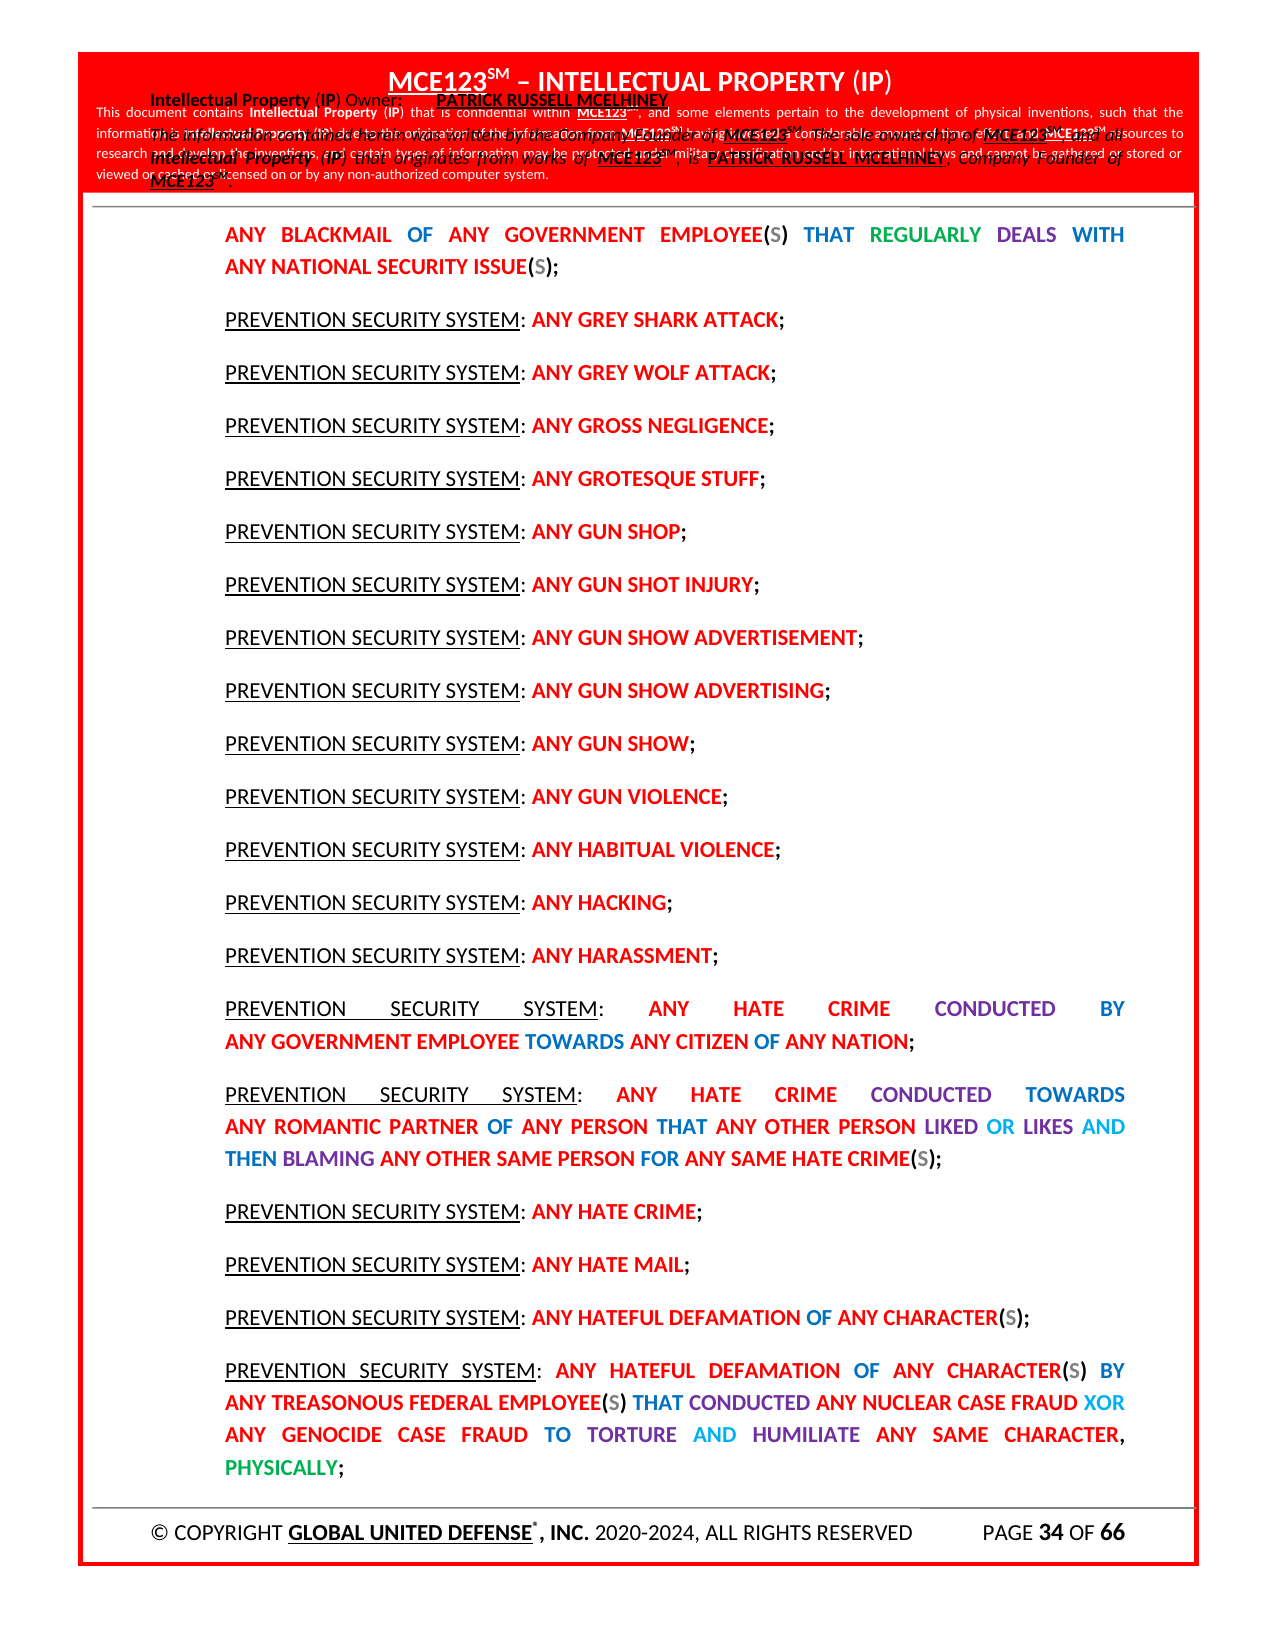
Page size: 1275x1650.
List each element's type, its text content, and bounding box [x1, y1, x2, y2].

text PREVENTION SECURITY SYSTEM: ANY GUN SHOT INJURY; [225, 570, 1125, 598]
text PREVENTION SECURITY SYSTEM: ANY GREY SHARK ATTACK; [225, 305, 1125, 333]
text PREVENTION SECURITY SYSTEM: ANY HARASSMENT; [225, 942, 1125, 969]
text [225, 220, 1125, 280]
text PREVENTION SECURITY SYSTEM: ANY HATE CRIME CONDUCTED TOWARDS ANY ROMANTIC PARTNER OF ANY PERSON THAT ANY OTHER PERSON LIKED OR LIKES AND THEN BLAMING ANY OTHER SAME PERSON FOR ANY SAME HATE CRIME(S); [225, 1080, 1125, 1172]
text PREVENTION SECURITY SYSTEM: ANY HABITUAL VIOLENCE; [225, 836, 1125, 863]
text PREVENTION SECURITY SYSTEM: ANY GUN VIOLENCE; [225, 782, 1125, 811]
text PREVENTION SECURITY SYSTEM: ANY GROSS NEGLIGENCE; [225, 411, 1125, 439]
text PREVENTION SECURITY SYSTEM: ANY HATE CRIME CONDUCTED BY ANY GOVERNMENT EMPLOYEE TOWARDS ANY CITIZEN OF ANY NATION; [225, 994, 1125, 1055]
text PREVENTION SECURITY SYSTEM: ANY HATEFUL DEFAMATION OF ANY CHARACTER(S) BY ANY TREASONOUS FEDERAL EMPLOYEE(S) THAT CONDUCTED ANY NUCLEAR CASE FRAUD XOR ANY GENOCIDE CASE FRAUD TO TORTURE AND HUMILIATE ANY SAME CHARACTER, PHYSICALLY; [225, 1356, 1125, 1481]
text PREVENTION SECURITY SYSTEM: ANY GROTESQUE STUFF; [225, 464, 1125, 492]
text PREVENTION SECURITY SYSTEM: ANY GUN SHOW; [225, 729, 1125, 757]
text PREVENTION SECURITY SYSTEM: ANY GREY WOLF ATTACK; [225, 358, 1125, 386]
text PREVENTION SECURITY SYSTEM: ANY HATEFUL DEFAMATION OF ANY CHARACTER(S); [225, 1303, 1125, 1331]
text PREVENTION SECURITY SYSTEM: ANY HACKING; [225, 888, 1125, 917]
text PREVENTION SECURITY SYSTEM: ANY GUN SHOW ADVERTISEMENT; [225, 623, 1125, 651]
text PREVENTION SECURITY SYSTEM: ANY GUN SHOW ADVERTISING; [225, 676, 1125, 704]
text PREVENTION SECURITY SYSTEM: ANY GUN SHOP; [225, 517, 1125, 545]
text PREVENTION SECURITY SYSTEM: ANY HATE MAIL; [225, 1250, 1125, 1278]
text PREVENTION SECURITY SYSTEM: ANY HATE CRIME; [225, 1197, 1125, 1225]
